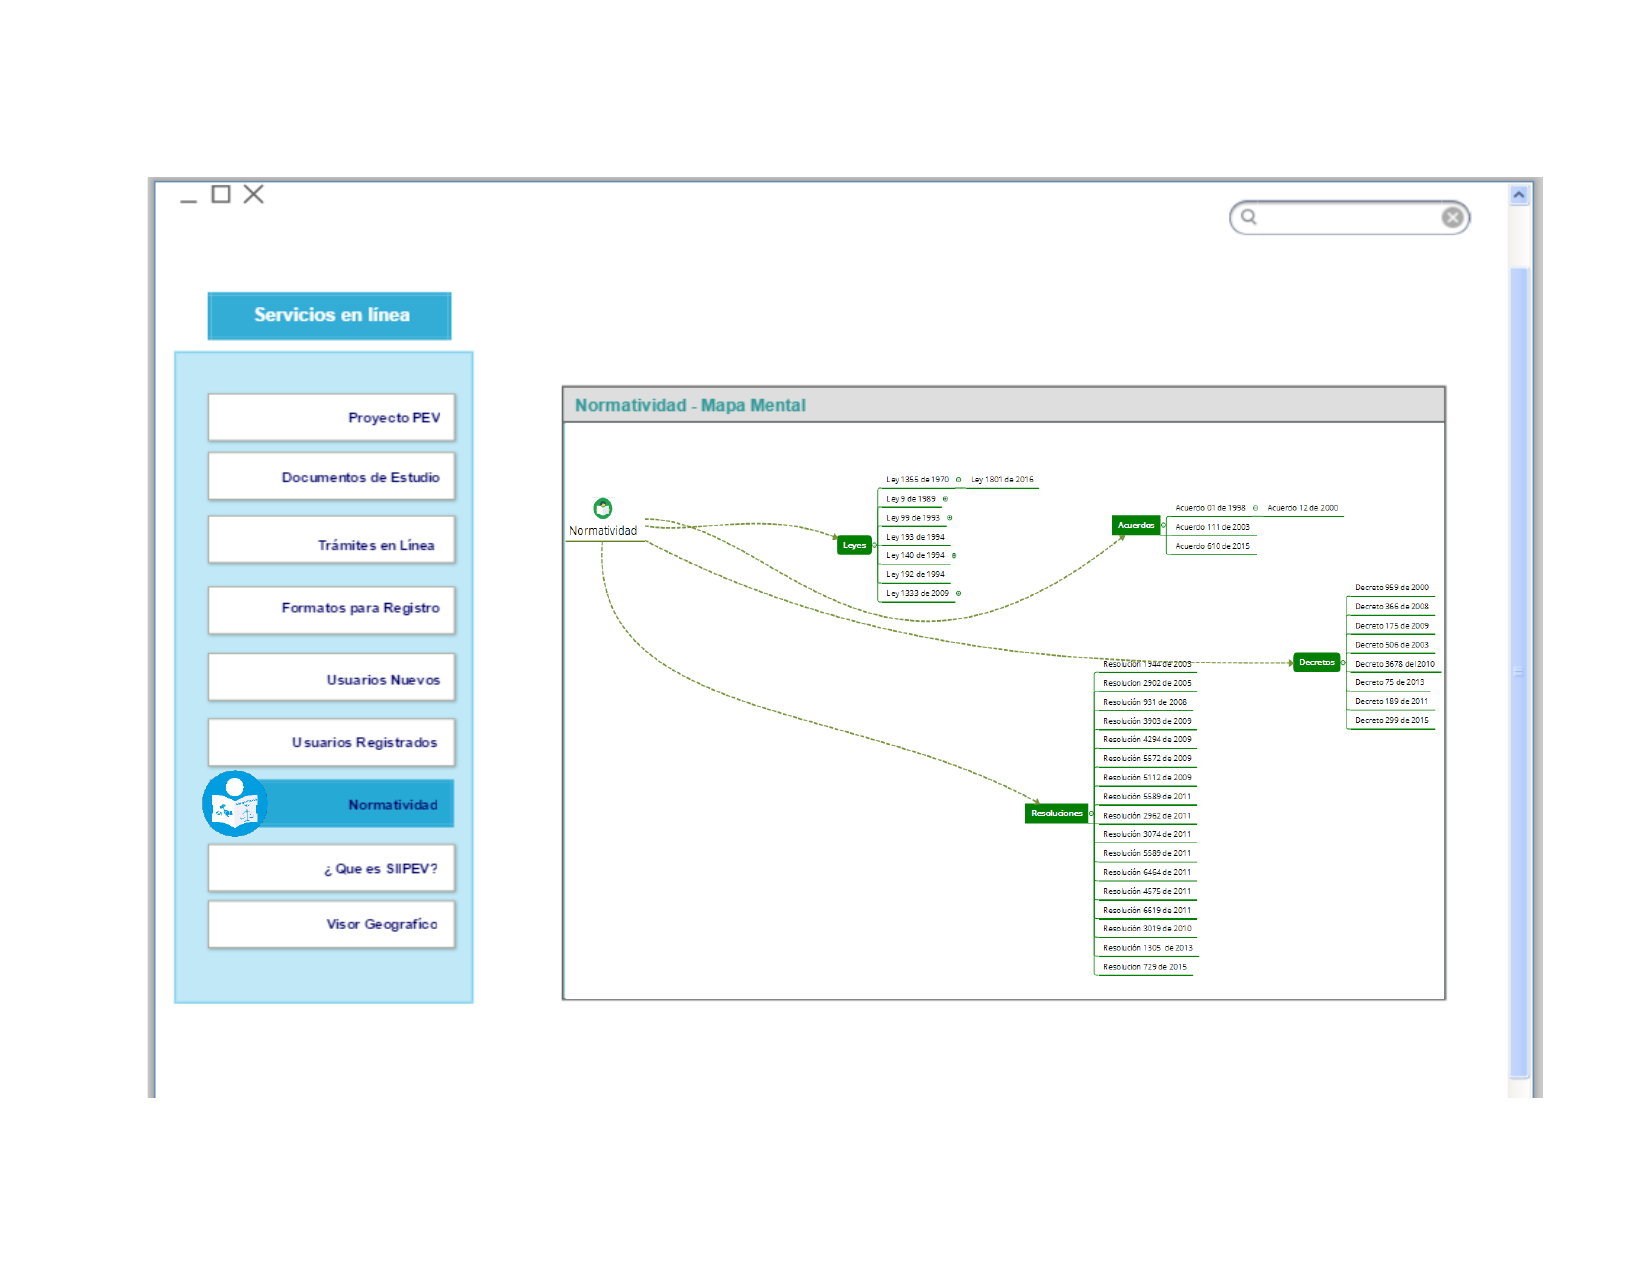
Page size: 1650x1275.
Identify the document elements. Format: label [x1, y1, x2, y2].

picture [147, 177, 1543, 1098]
